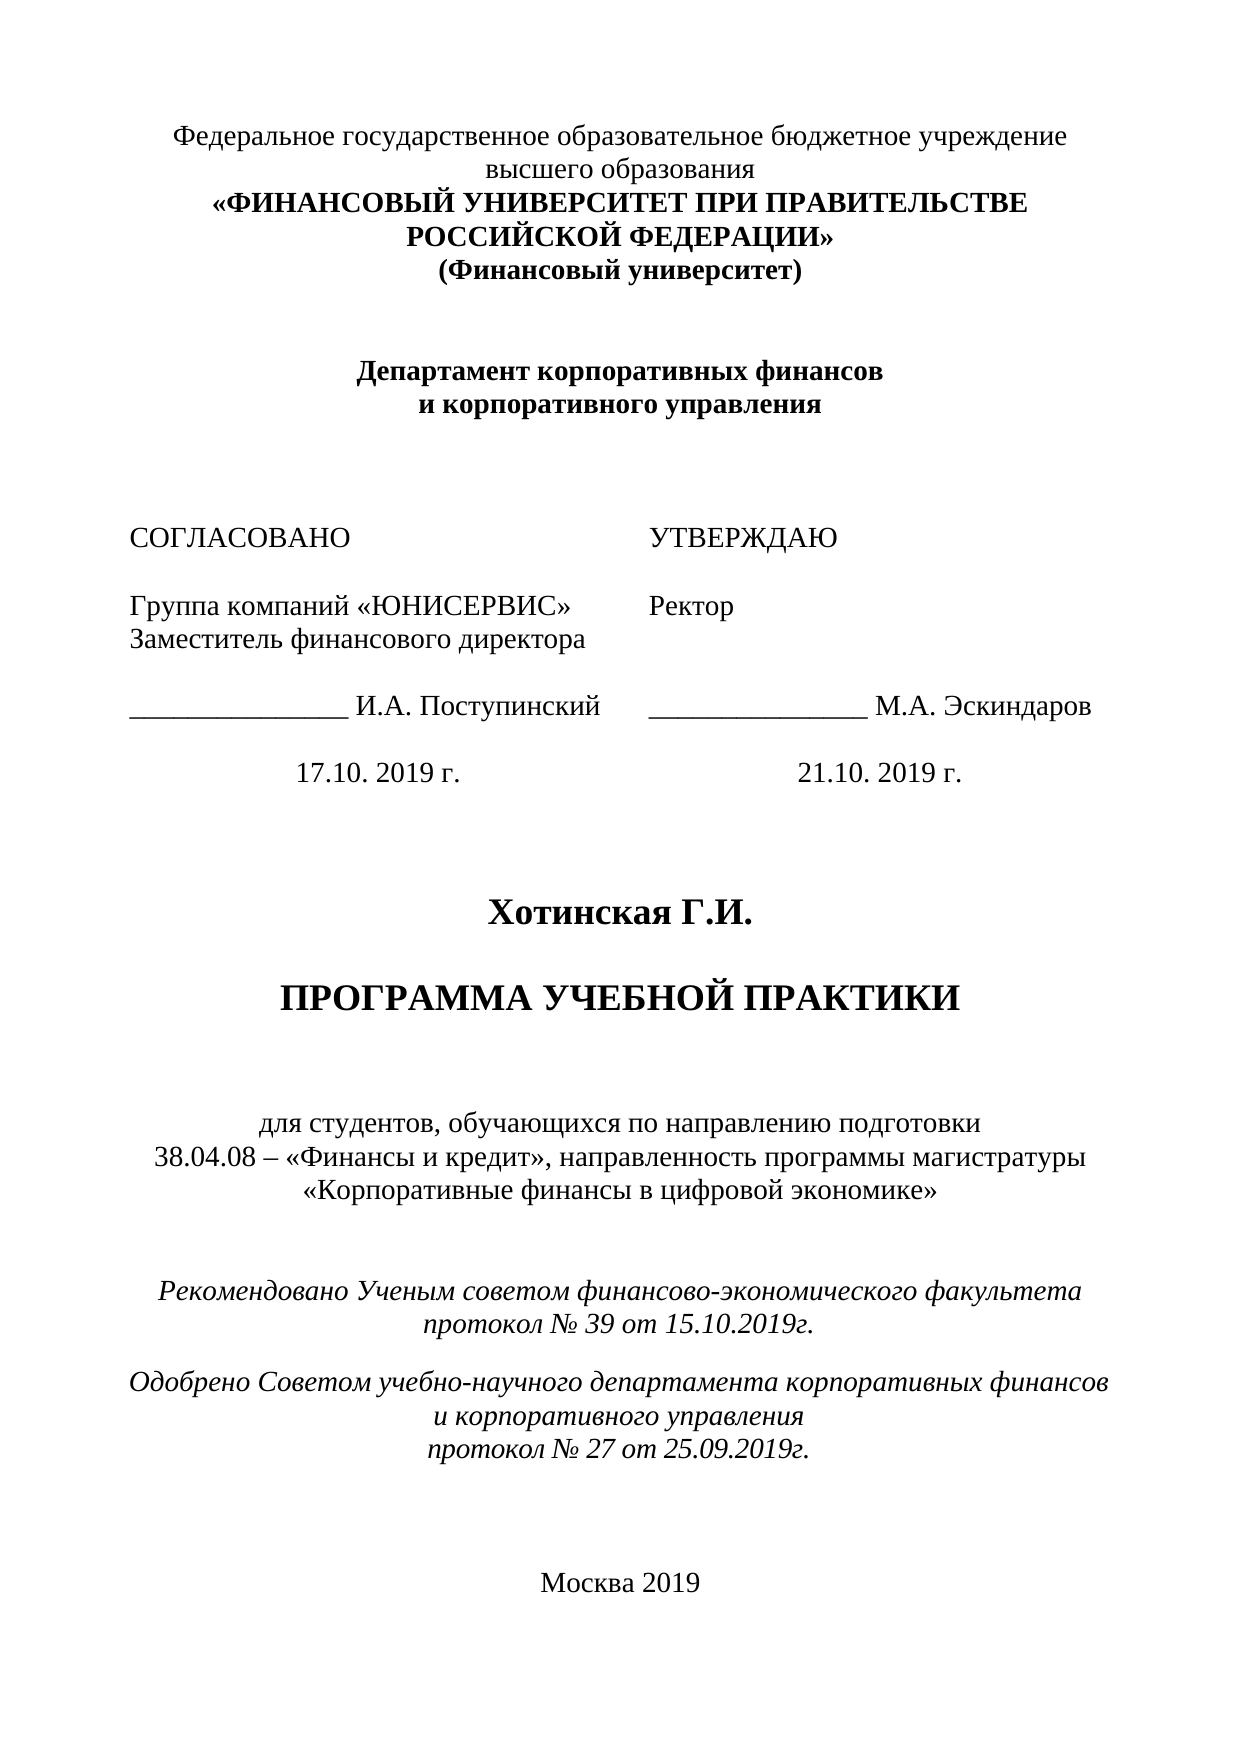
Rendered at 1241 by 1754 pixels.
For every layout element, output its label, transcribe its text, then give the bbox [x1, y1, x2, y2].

text для студентов, обучающихся по направлению подготовки [118, 1105, 1122, 1139]
table_header УТВЕРЖДАЮ Ректор _______________ М.А. Эскиндаров 21.10. 2019 г. [638, 487, 1122, 822]
text (Финансовый университет) [118, 252, 1122, 286]
text протокол № 39 от 15.10.2019г. [118, 1306, 1122, 1340]
text Одобрено Советом учебно-научного департамента корпоративных финансов и корпоративного управления [118, 1364, 1122, 1431]
text Российской Федерации» [118, 219, 1122, 252]
text Рекомендовано Ученым советом финансово-экономического факультета [118, 1273, 1122, 1306]
text 38.04.08 – «Финансы и кредит», направленность программы магистратуры «Корпоративные финансы в цифровой экономике» [118, 1139, 1122, 1206]
text Департамент корпоративных финансов [118, 353, 1122, 386]
text протокол № 27 от 25.09.2019г. [118, 1431, 1122, 1465]
text Хотинская Г.И. [118, 889, 1122, 933]
text ПРОГРАММА УЧЕБНОЙ ПРАКТИКИ [118, 976, 1122, 1019]
text Федеральное государственное образовательное бюджетное учреждение [118, 118, 1122, 152]
table_header СОГЛАСОВАНО Группа компаний «ЮНИСЕРВИС» Заместитель финансового директора _______________ И.А. Поступинский 17.10. 2019 г. [118, 487, 637, 822]
text высшего образования [118, 152, 1122, 185]
text и корпоративного управления [118, 386, 1122, 420]
text Москва 2019 [118, 1565, 1122, 1599]
text «ФинансовЫЙ УНИВЕРСИТЕТ при Правительстве [118, 185, 1122, 219]
